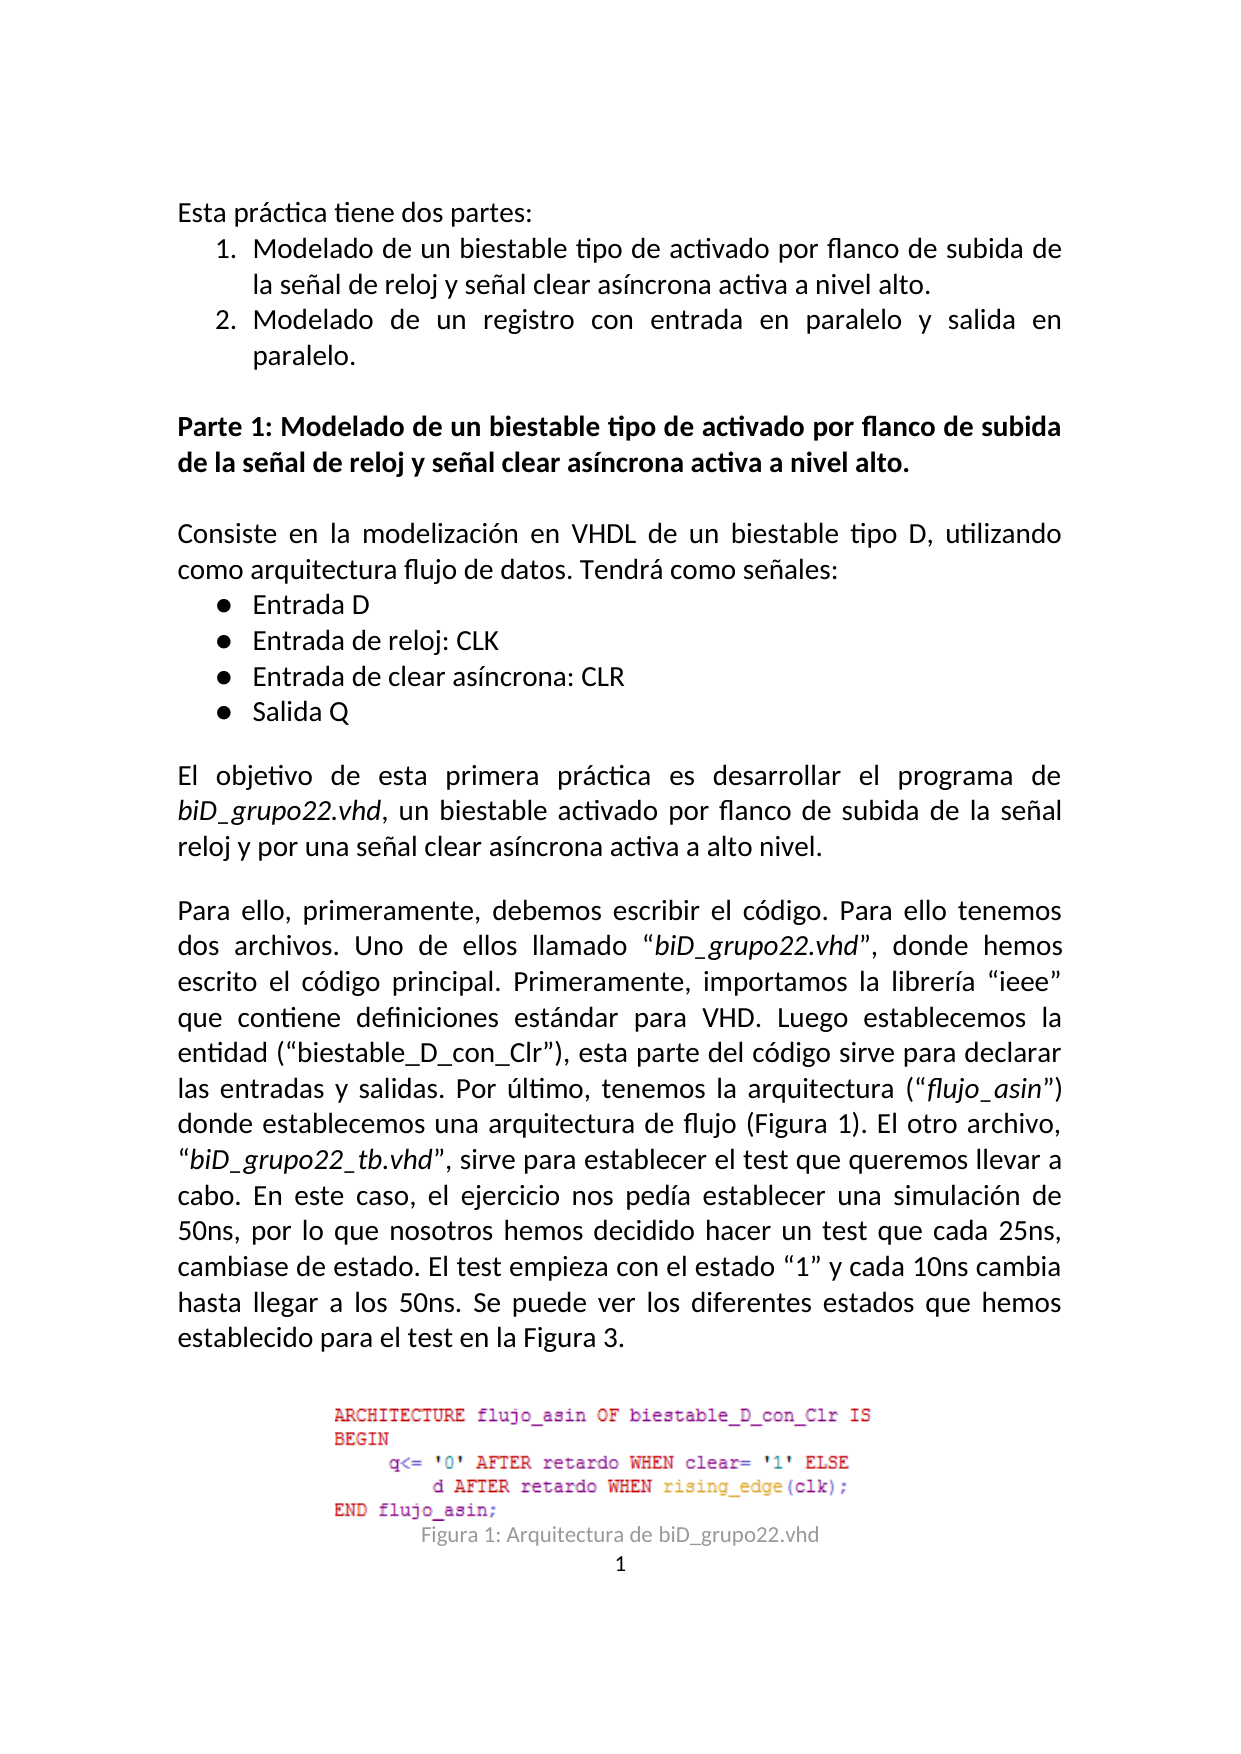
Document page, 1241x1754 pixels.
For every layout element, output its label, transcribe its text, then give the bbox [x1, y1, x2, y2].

list Entrada de clear asíncrona: CLR [215, 658, 1063, 693]
list Entrada de reloj: CLK [215, 622, 1063, 658]
text Para ello, primeramente, debemos escribir el código. Para ello tenemos dos archivos. Uno de ellos llamado “biD_grupo22.vhd”, donde hemos escrito el código principal. Primeramente, importamos la librería “ieee” que contiene definiciones estándar para VHD. Luego establecemos la entidad (“biestable_D_con_Clr”), esta parte del código sirve para declarar las entradas y salidas. Por último, tenemos la arquitectura (“flujo_asin”) donde establecemos una arquitectura de flujo (Figura 1). El otro archivo, “biD_grupo22_tb.vhd”, sirve para establecer el test que queremos llevar a cabo. En este caso, el ejercicio nos pedía establecer una simulación de 50ns, por lo que nosotros hemos decidido hacer un test que cada 25ns, cambiase de estado. El test empieza con el estado “1” y cada 10ns cambia hasta llegar a los 50ns. Se puede ver los diferentes estados que hemos establecido para el test en la Figura 3. [177, 892, 1063, 1355]
text Consiste en la modelización en VHDL de un biestable tipo D, utilizando como arquitectura flujo de datos. Tendrá como señales: [177, 515, 1063, 586]
list Entrada D [215, 586, 1063, 622]
text Parte 1: Modelado de un biestable tipo de activado por flanco de subida de la señal de reloj y señal clear asíncrona activa a nivel alto. [177, 408, 1063, 479]
text Esta práctica tiene dos partes: [177, 194, 1063, 230]
list Modelado de un registro con entrada en paralelo y salida en paralelo. [215, 301, 1063, 373]
list Salida Q [215, 693, 1063, 729]
list Modelado de un biestable tipo de activado por flanco de subida de la señal de reloj y señal clear asíncrona activa a nivel alto. [215, 230, 1063, 301]
text El objetivo de esta primera práctica es desarrollar el programa de biD_grupo22.vhd, un biestable activado por flanco de subida de la señal reloj y por una señal clear asíncrona activa a alto nivel. [177, 757, 1063, 864]
text Figura 1: Arquitectura de biD_grupo22.vhd [177, 1520, 1063, 1548]
picture [334, 1390, 906, 1521]
